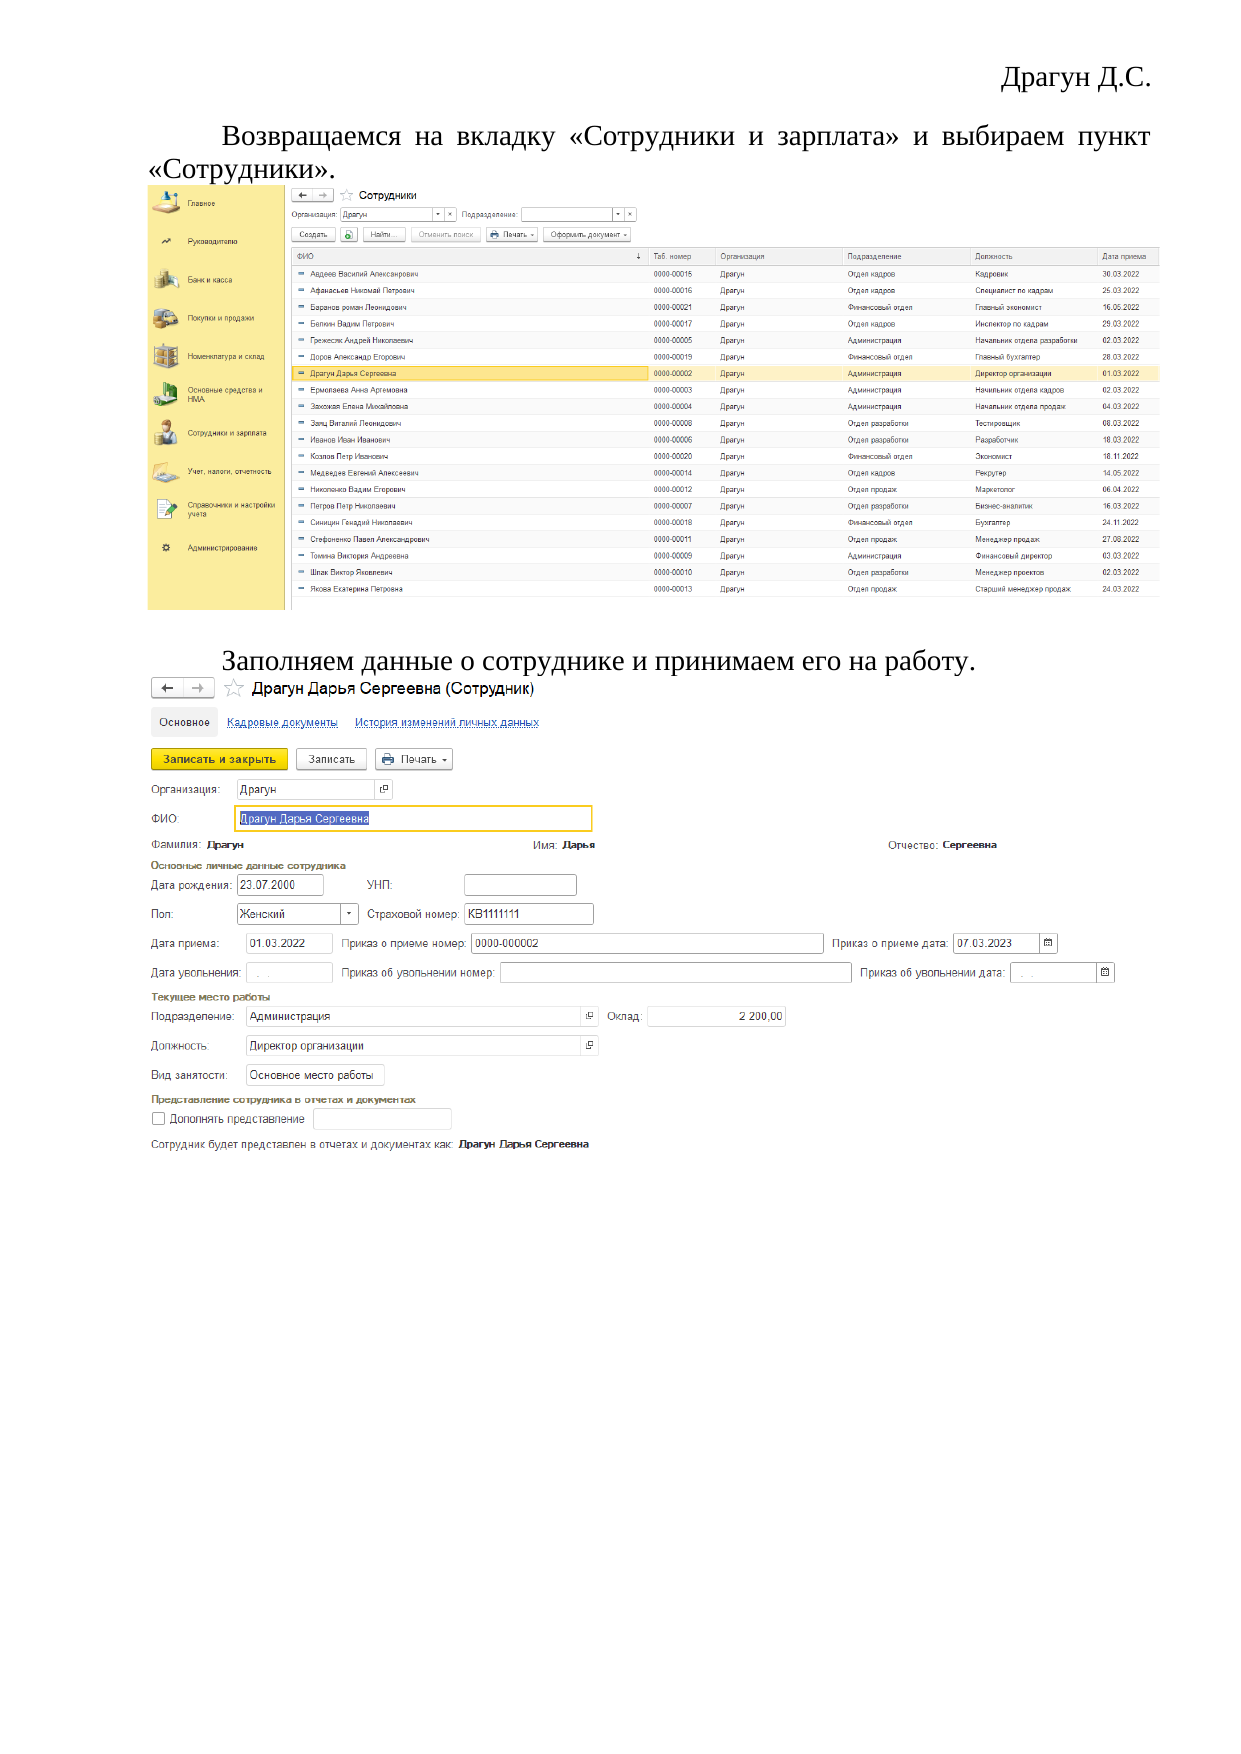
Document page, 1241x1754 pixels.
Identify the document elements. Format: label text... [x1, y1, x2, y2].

picture [147, 185, 1160, 610]
text Возвращаемся на вкладку «Сотрудники и зарплата» и выбираем пункт «Сотрудники». [148, 118, 1152, 185]
picture [147, 676, 1123, 1166]
text Заполняем данные о сотруднике и принимаем его на работу. [148, 643, 1152, 676]
